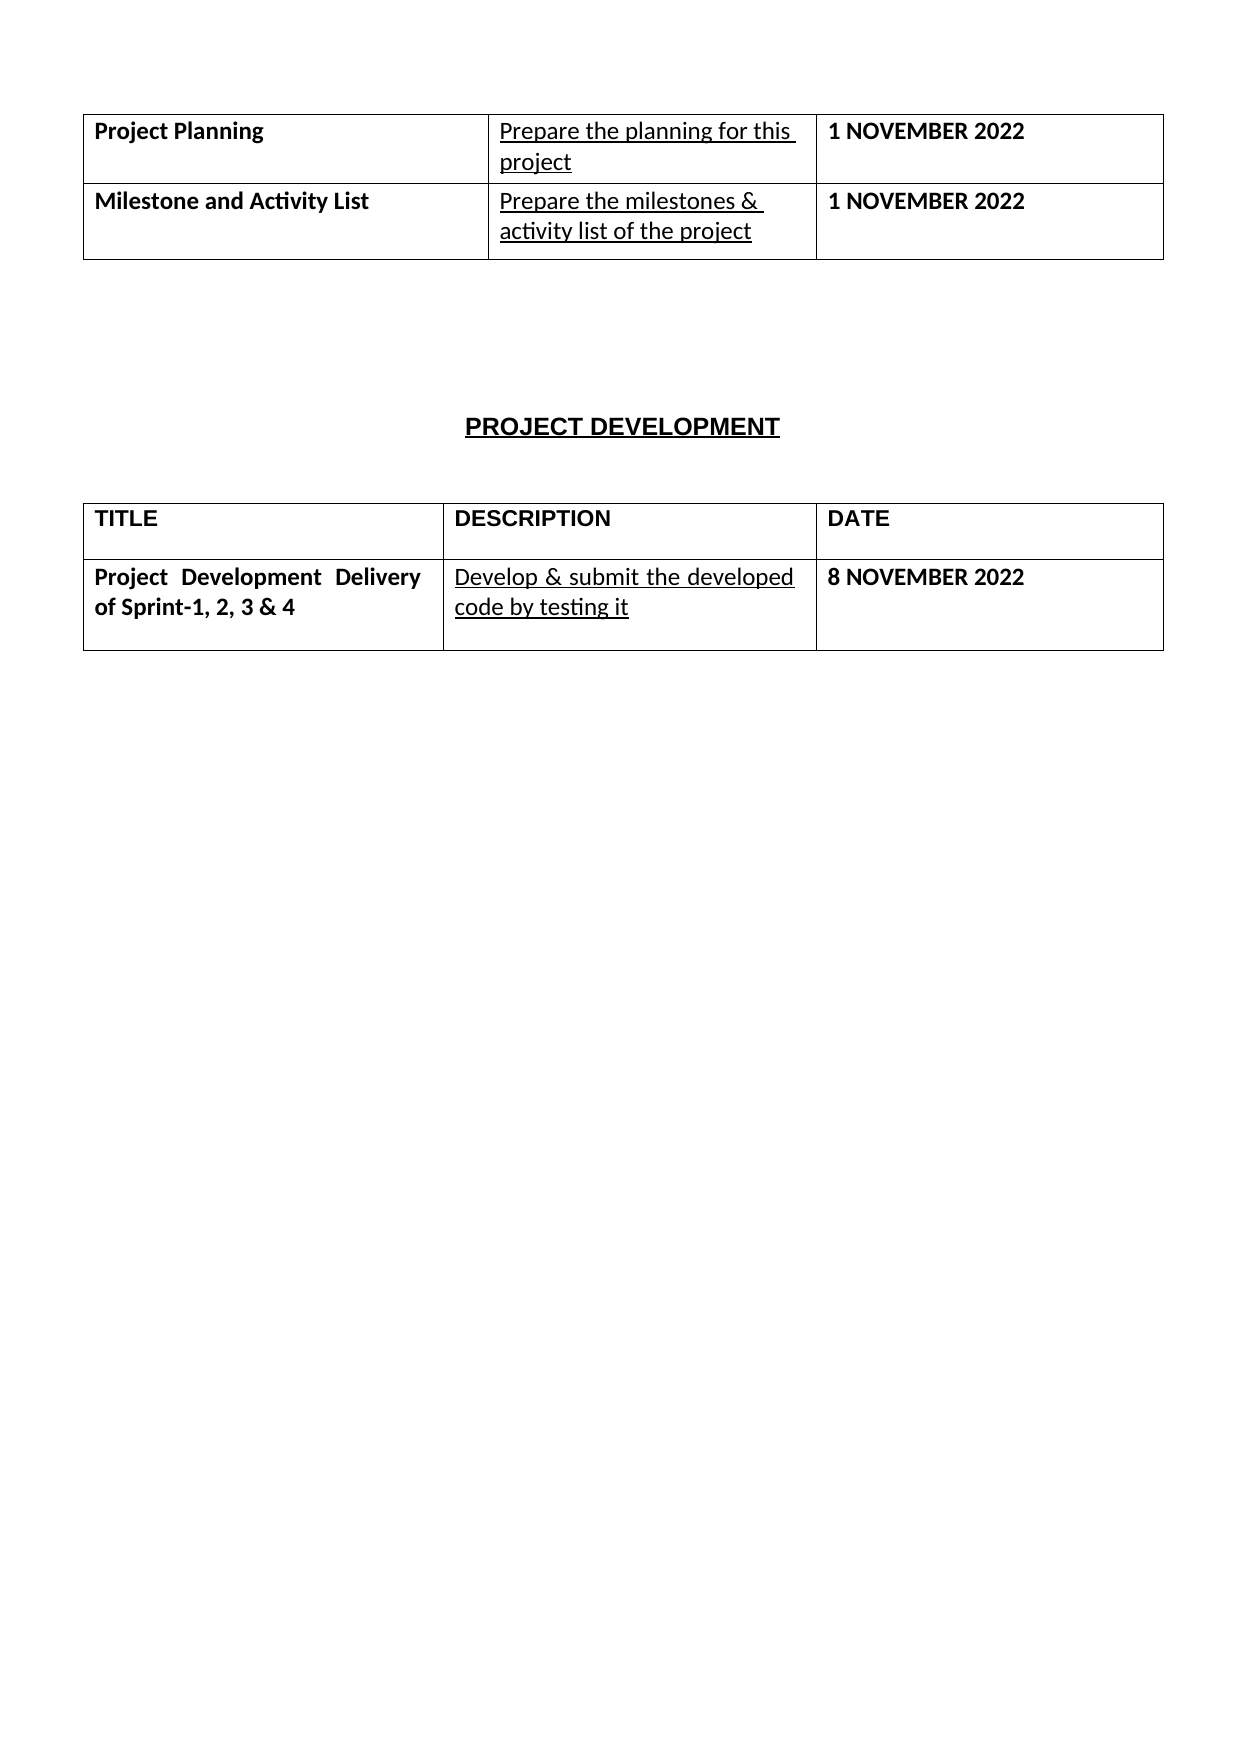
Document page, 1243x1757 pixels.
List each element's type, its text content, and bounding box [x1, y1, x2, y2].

table_header DESCRIPTION [444, 504, 816, 559]
table_cell 1 NOVEMBER 2022 [817, 184, 1163, 259]
table_header DATE [817, 504, 1163, 559]
table_cell 8 NOVEMBER 2022 [817, 560, 1163, 650]
table_cell Prepare the milestones & activity list of the project [489, 184, 816, 259]
table_cell Project Planning [84, 115, 488, 183]
table_cell Develop & submit the developed code by testing it [444, 560, 816, 650]
table_cell 1 NOVEMBER 2022 [817, 115, 1163, 183]
table_header TITLE [84, 504, 443, 559]
subtitle PROJECT DEVELOPMENT [465, 411, 810, 440]
table_cell Prepare the planning for this project [489, 115, 816, 183]
table_cell Milestone and Activity List [84, 184, 488, 259]
table_cell Project Development Delivery of Sprint-1, 2, 3 & 4 [84, 560, 443, 650]
